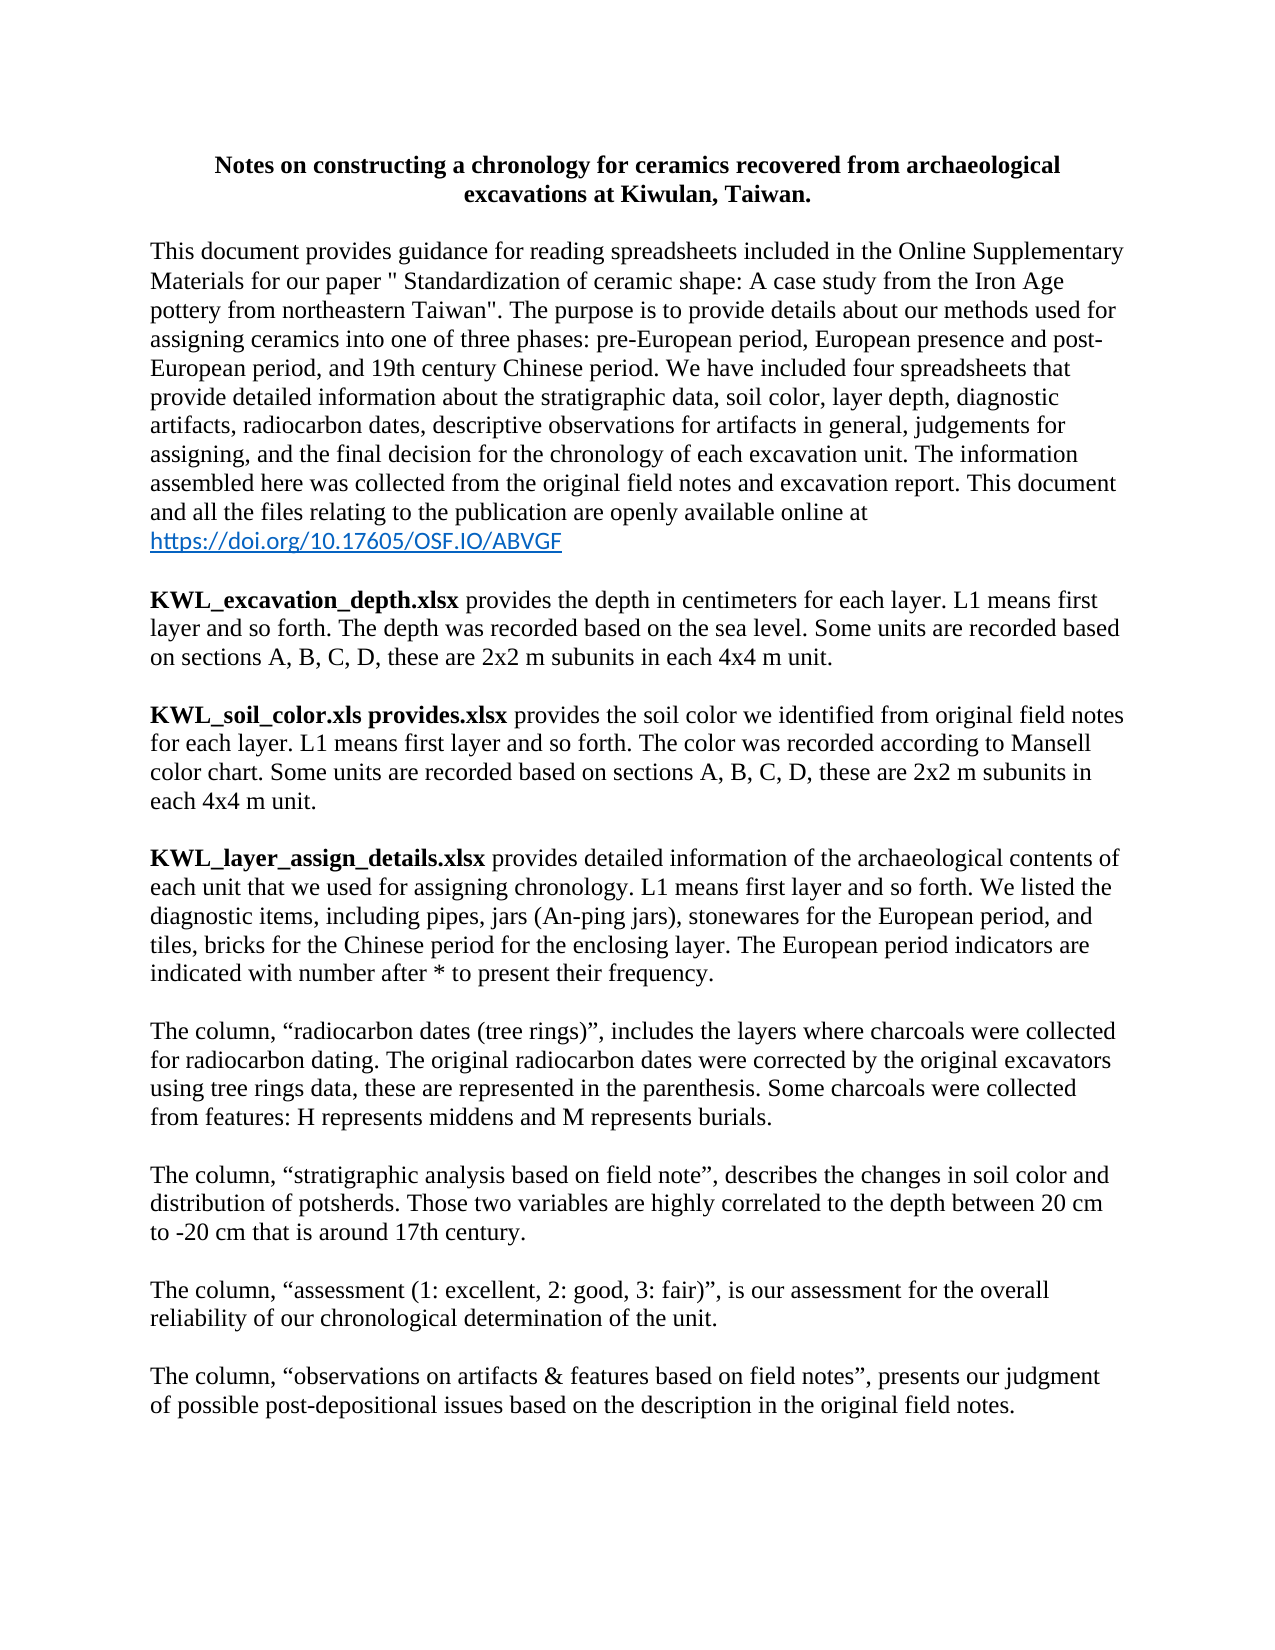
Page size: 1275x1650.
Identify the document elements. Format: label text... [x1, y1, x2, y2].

text Notes on constructing a chronology for ceramics recovered from archaeological excavations at Kiwulan, Taiwan. [150, 150, 1125, 207]
text KWL_excavation_depth.xlsx provides the depth in centimeters for each layer. L1 means first layer and so forth. The depth was recorded based on the sea level. Some units are recorded based on sections A, B, C, D, these are 2x2 m subunits in each 4x4 m unit. [150, 585, 1125, 671]
text The column, “stratigraphic analysis based on field note”, describes the changes in soil color and distribution of potsherds. Those two variables are highly correlated to the depth between 20 cm to -20 cm that is around 17th century. [150, 1160, 1125, 1246]
text The column, “assessment (1: excellent, 2: good, 3: fair)”, is our assessment for the overall reliability of our chronological determination of the unit. [150, 1275, 1125, 1332]
text https://doi.org/10.17605/OSF.IO/ABVGF [150, 526, 1125, 556]
text The column, “observations on artifacts & features based on field notes”, presents our judgment of possible post-depositional issues based on the description in the original field notes. [150, 1361, 1125, 1418]
text KWL_soil_color.xls provides.xlsx provides the soil color we identified from original field notes for each layer. L1 means first layer and so forth. The color was recorded according to Mansell color chart. Some units are recorded based on sections A, B, C, D, these are 2x2 m subunits in each 4x4 m unit. [150, 700, 1125, 815]
text KWL_layer_assign_details.xlsx provides detailed information of the archaeological contents of each unit that we used for assigning chronology. L1 means first layer and so forth. We listed the diagnostic items, including pipes, jars (An-ping jars), stonewares for the European period, and tiles, bricks for the Chinese period for the enclosing layer. The European period indicators are indicated with number after * to present their frequency. [150, 843, 1125, 987]
text This document provides guidance for reading spreadsheets included in the Online Supplementary Materials for our paper " Standardization of ceramic shape: A case study from the Iron Age pottery from northeastern Taiwan". The purpose is to provide details about our methods used for assigning ceramics into one of three phases: pre-European period, European presence and post-European period, and 19th century Chinese period. We have included four spreadsheets that provide detailed information about the stratigraphic data, soil color, layer depth, diagnostic artifacts, radiocarbon dates, descriptive observations for artifacts in general, judgements for assigning, and the final decision for the chronology of each excavation unit. The information assembled here was collected from the original field notes and excavation report. This document and all the files relating to the publication are openly available online at [150, 236, 1125, 526]
text The column, “radiocarbon dates (tree rings)”, includes the layers where charcoals were collected for radiocarbon dating. The original radiocarbon dates were corrected by the original excavators using tree rings data, these are represented in the parenthesis. Some charcoals were collected from features: H represents middens and M represents burials. [150, 1016, 1125, 1131]
